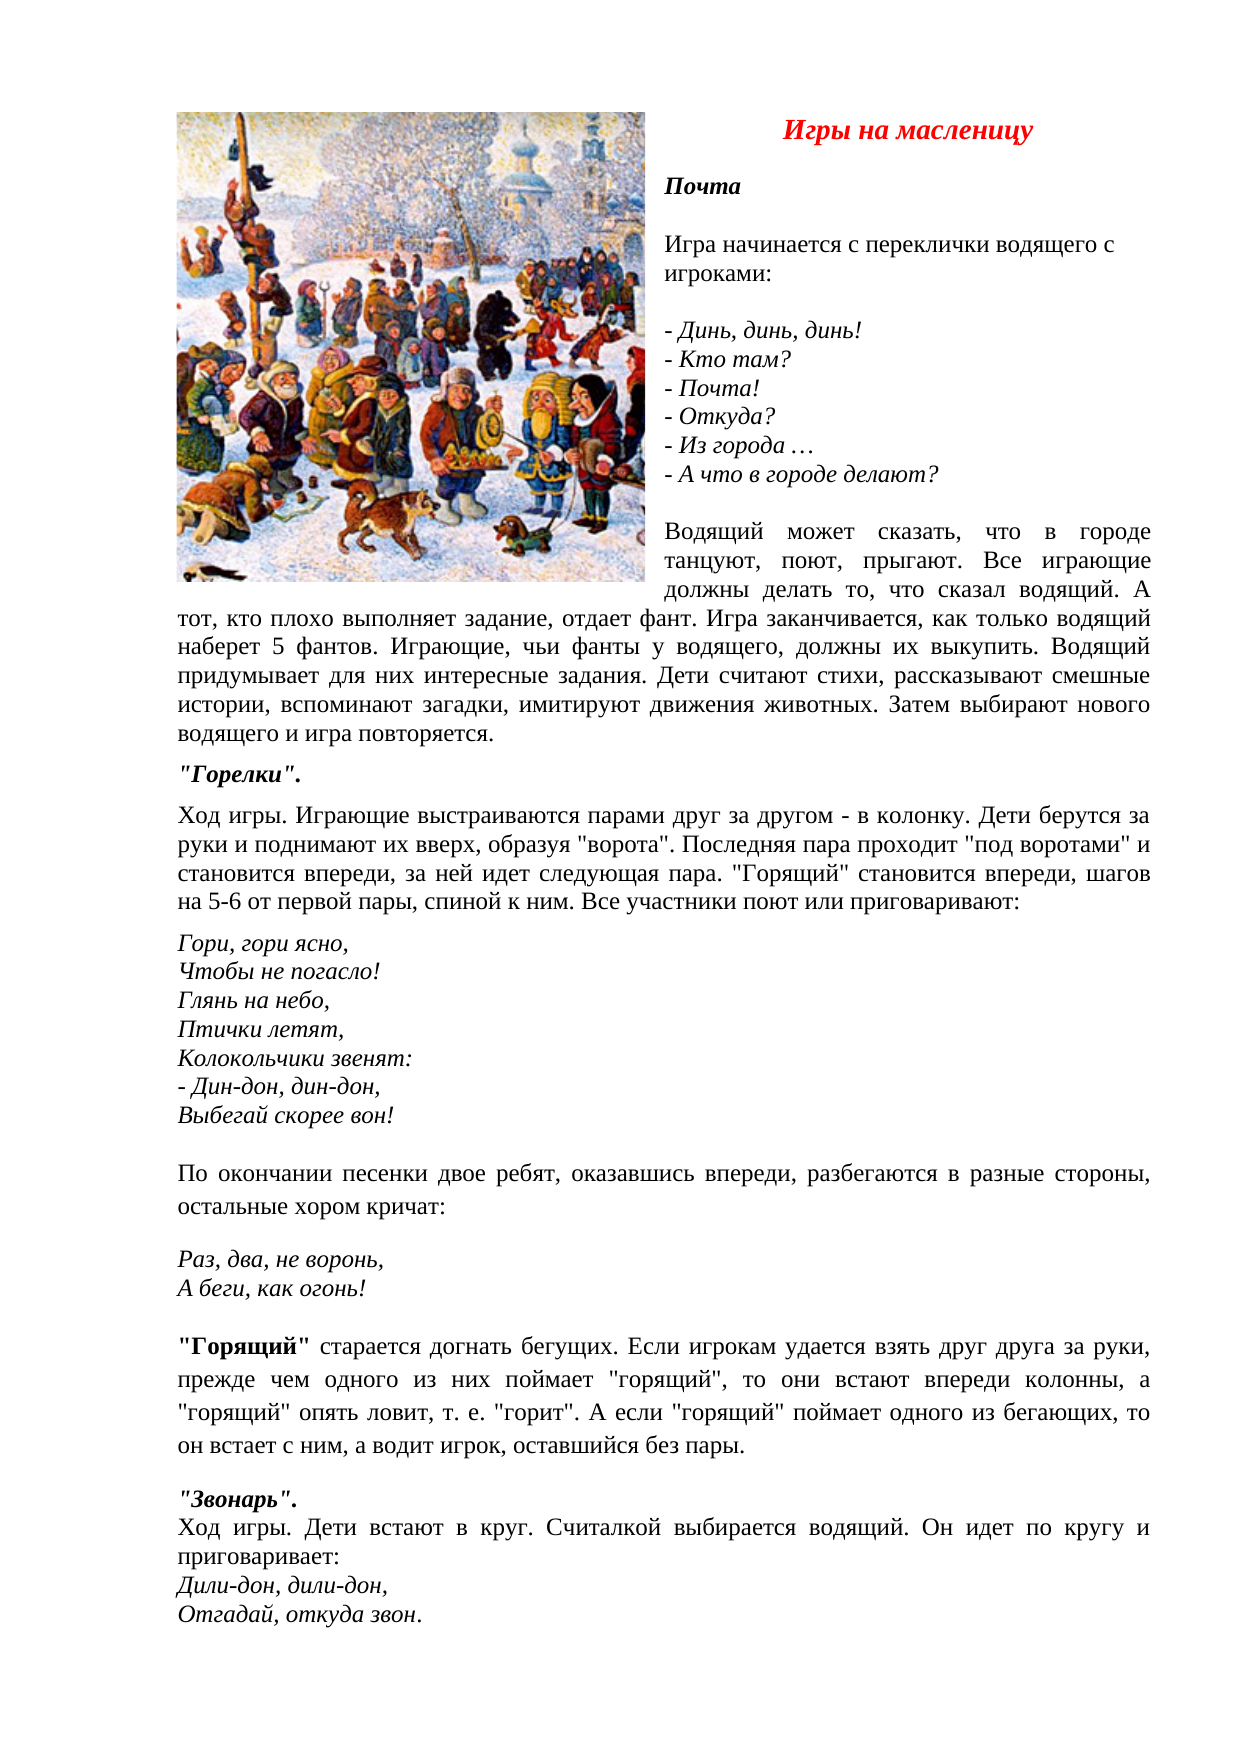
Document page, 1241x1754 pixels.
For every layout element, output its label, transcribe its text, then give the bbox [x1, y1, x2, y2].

text Раз, два, не воронь, [177, 1244, 1152, 1273]
text Дили-дон, дили-дон, [177, 1570, 1152, 1599]
text Гори, гори ясно, [177, 928, 1152, 956]
text "Горящий" старается догнать бегущих. Если игрокам удается взять друг друга за руки, прежде чем одного из них поймает "горящий", то они встают впереди колонны, а "горящий" опять ловит, т. е. "горит". А если "горящий" поймает одного из бегающих, то он встает с ним, а водит игрок, оставшийся без пары. [177, 1331, 1152, 1459]
text Птички летят, [177, 1014, 1152, 1043]
text Водящий может сказать, что в городе танцуют, поют, прыгают. Все играющие должны делать то, что сказал водящий. А тот, кто плохо выполняет задание, отдает фант. Игра заканчивается, как только водящий наберет 5 фантов. Играющие, чьи фанты у водящего, должны их выкупить. Водящий придумывает для них интересные задания. Дети считают стихи, рассказывают смешные истории, вспоминают загадки, имитируют движения животных. Затем выбирают нового водящего и игра повторяется. [177, 516, 1152, 746]
picture [176, 112, 646, 582]
text - А что в городе делают? [646, 459, 1152, 488]
text Чтобы не погасло! [177, 956, 1152, 985]
text "Звонарь". [177, 1484, 1152, 1512]
text Почта [646, 171, 1152, 200]
text "Горелки". [177, 759, 1152, 788]
text - Дин-дон, дин-дон, [177, 1071, 1152, 1100]
text Ход игры. Дети встают в круг. Считалкой выбирается водящий. Он идет по кругу и приговаривает: [177, 1512, 1152, 1570]
text А беги, как огонь! [177, 1273, 1152, 1302]
text Колокольчики звенят: [177, 1043, 1152, 1071]
text Ход игры. Играющие выстраиваются парами друг за другом - в колонку. Дети берутся за руки и поднимают их вверх, образуя "ворота". Последняя пара проходит "под воротами" и становится впереди, за ней идет следующая пара. "Горящий" становится впереди, шагов на 5-6 от первой пары, спиной к ним. Все участники поют или приговаривают: [177, 800, 1152, 915]
text Выбегай скорее вон! [177, 1100, 1152, 1129]
text Отгадай, откуда звон. [177, 1599, 1152, 1627]
text - Кто там? [646, 344, 1152, 373]
text - Динь, динь, динь! [646, 315, 1152, 344]
text - Почта! [646, 373, 1152, 401]
text Глянь на небо, [177, 985, 1152, 1014]
text - Из города … [646, 430, 1152, 459]
text - Откуда? [646, 401, 1152, 430]
text Игры на масленицу [646, 112, 1152, 146]
text По окончании песенки двое ребят, оказавшись впереди, разбегаются в разные стороны, остальные хором кричат: [177, 1158, 1152, 1219]
text Игра начинается с переклички водящего с игроками: [646, 229, 1152, 286]
